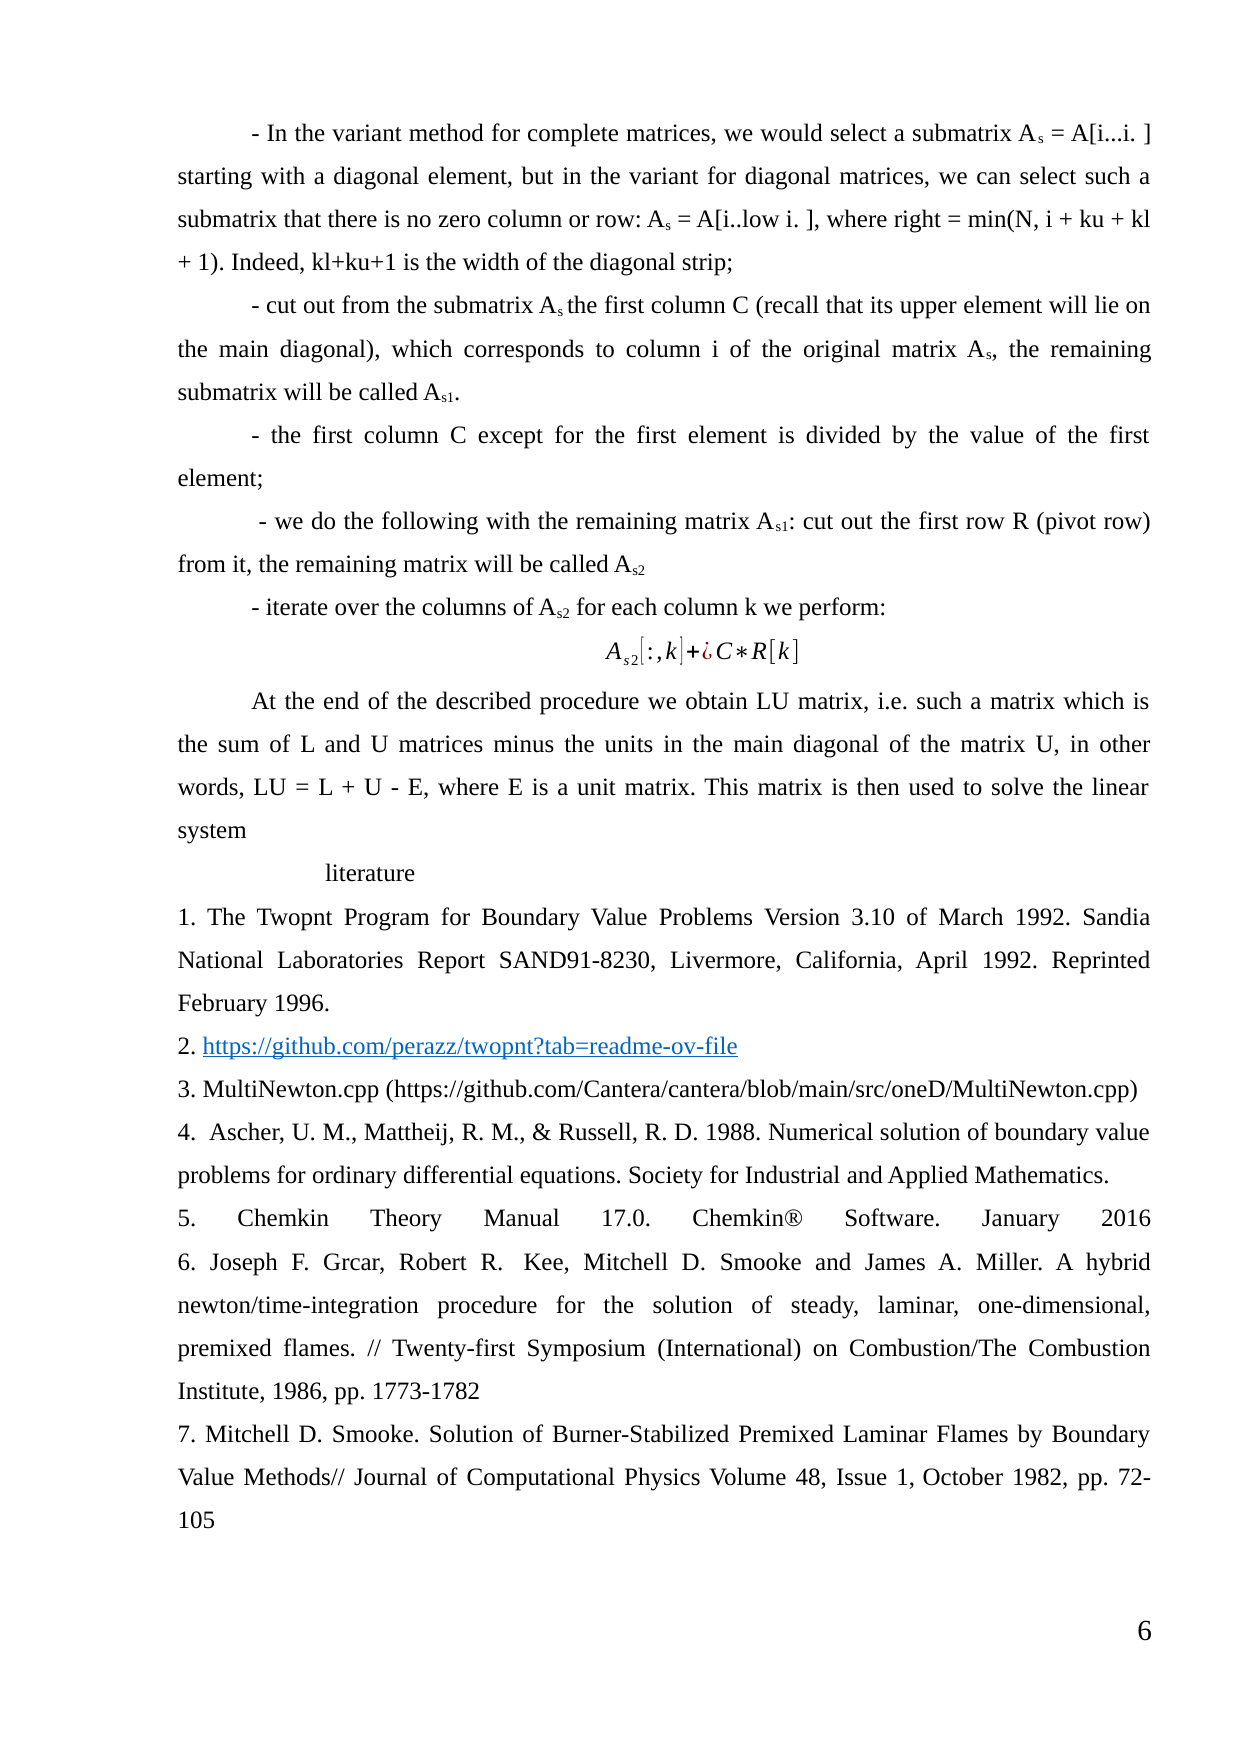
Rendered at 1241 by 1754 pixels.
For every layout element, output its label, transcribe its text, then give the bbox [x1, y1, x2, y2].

text - cut out from the submatrix As the first column C (recall that its upper element will lie on the main diagonal), which corresponds to column i of the original matrix As, the remaining submatrix will be called As1. [177, 291, 1152, 406]
text At the end of the described procedure we obtain LU matrix, i.e. such a matrix which is the sum of L and U matrices minus the units in the main diagonal of the matrix U, in other words, LU = L + U - E, where E is a unit matrix. This matrix is then used to solve the linear system [177, 686, 1152, 844]
text 7. Mitchell D. Smooke. Solution of Burner-Stabilized Premixed Laminar Flames by Boundary Value Methods// Journal of Computational Physics Volume 48, Issue 1, October 1982, pp. 72-105 [177, 1419, 1152, 1534]
text 5. Chemkin Theory Manual 17.0. Chemkin® Software. January 2016 6. Joseph F. Grcar, Robert R. Kee, Mitchell D. Smooke and James A. Miller. A hybrid newton/time-integration procedure for the solution of steady, laminar, one-dimensional, premixed flames. // Twenty-first Symposium (International) on Combustion/The Combustion Institute, 1986, pp. 1773-1782 [177, 1203, 1152, 1405]
text literature [177, 858, 1152, 887]
text - iterate over the columns of As2 for each column k we perform: [177, 592, 1152, 621]
text - the first column C except for the first element is divided by the value of the first element; [177, 420, 1152, 492]
text 1. The Twopnt Program for Boundary Value Problems Version 3.10 of March 1992. Sandia National Laboratories Report SAND91-8230, Livermore, California, April 1992. Reprinted February 1996. [177, 902, 1152, 1017]
text 3. MultiNewton.cpp (https://github.com/Cantera/cantera/blob/main/src/oneD/MultiNewton.cpp) [177, 1074, 1152, 1103]
text 4. Ascher, U. M., Mattheij, R. M., & Russell, R. D. 1988. Numerical solution of boundary value problems for ordinary differential equations. Society for Industrial and Applied Mathematics. [177, 1117, 1152, 1189]
text - we do the following with the remaining matrix As1: cut out the first row R (pivot row) from it, the remaining matrix will be called As2 [177, 506, 1152, 578]
text 2. https://github.com/perazz/twopnt?tab=readme-ov-file [177, 1031, 1152, 1060]
